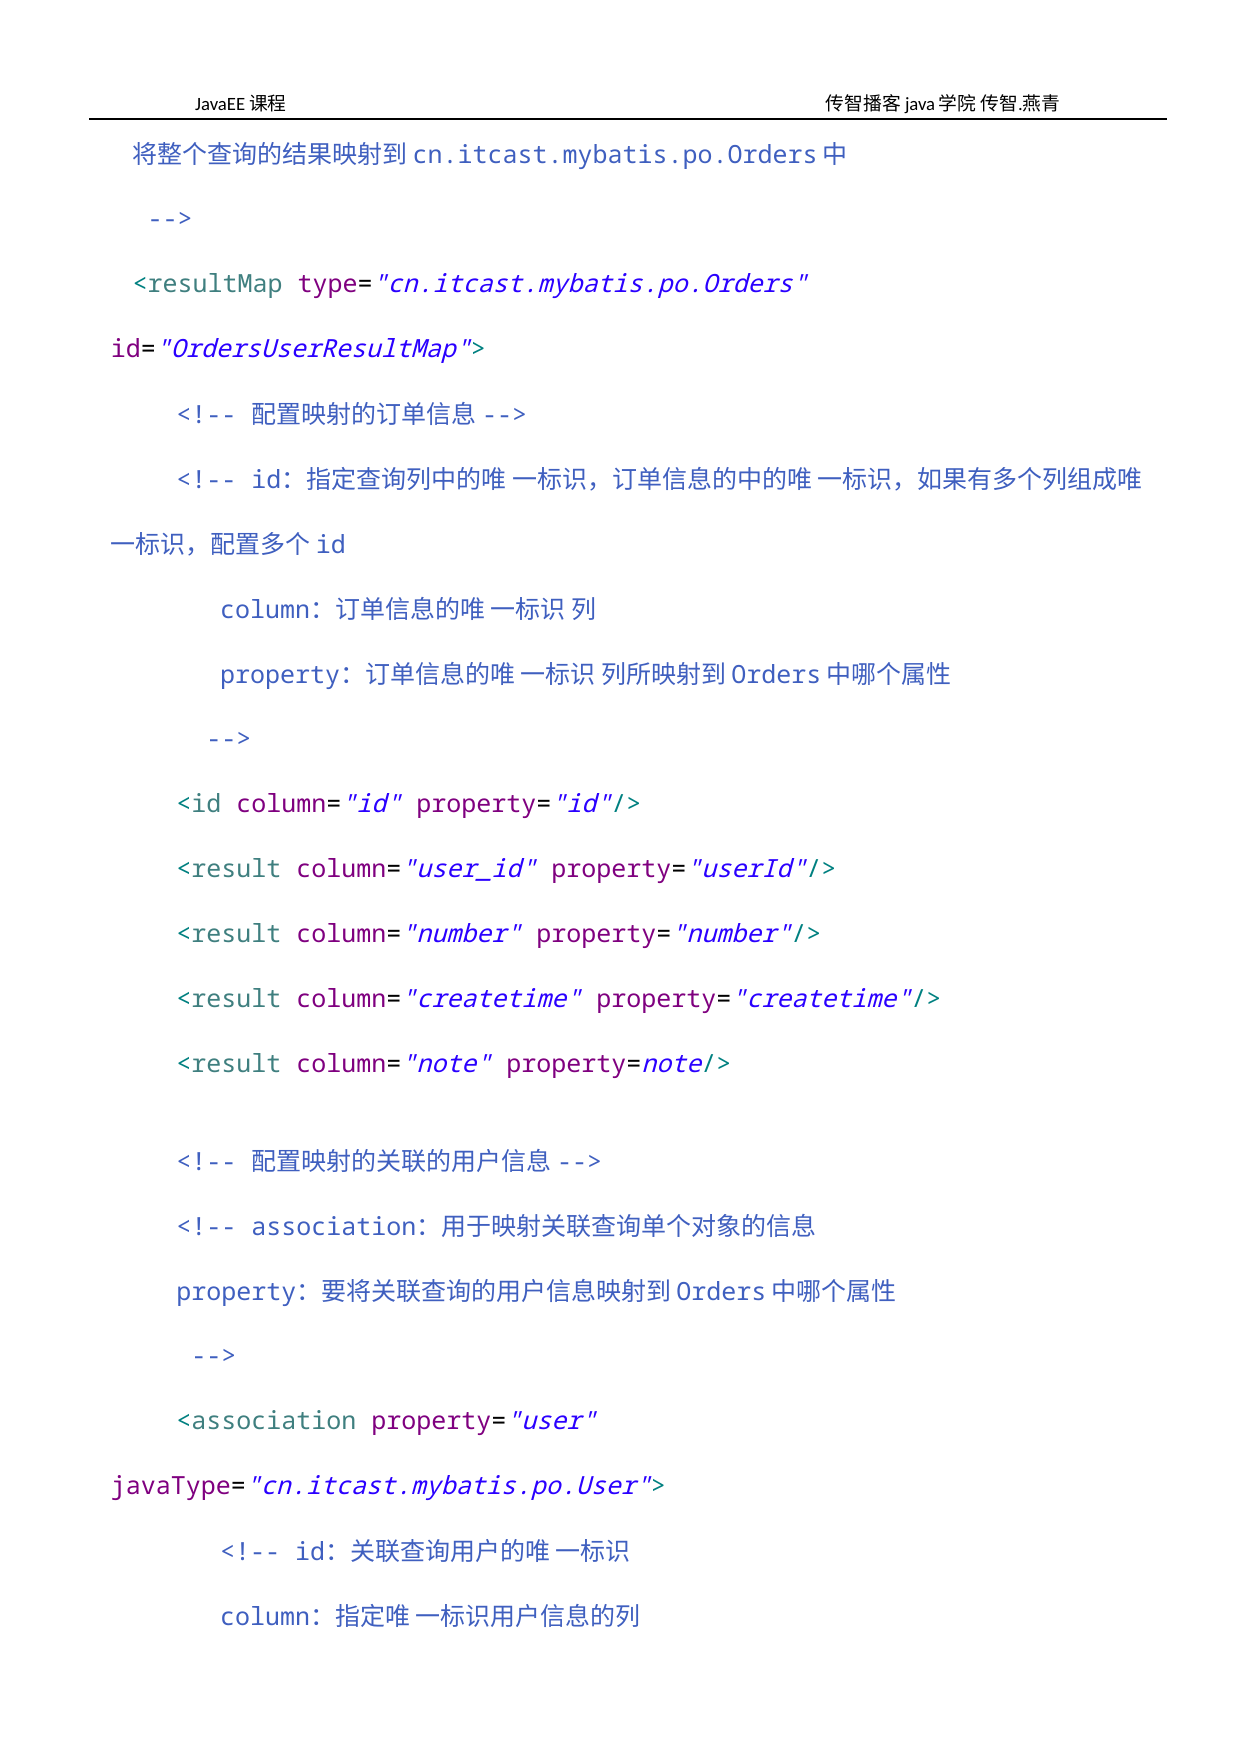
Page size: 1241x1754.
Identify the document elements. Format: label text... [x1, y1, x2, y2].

text <id column="id" property="id"/> [111, 770, 1167, 835]
text column：订单信息的唯 一标识 列 [111, 575, 1167, 640]
text column：指定唯 一标识用户信息的列 [111, 1582, 1167, 1647]
text property：要将关联查询的用户信息映射到Orders中哪个属性 [111, 1257, 1167, 1322]
text property：订单信息的唯 一标识 列所映射到Orders中哪个属性 [111, 640, 1167, 705]
text <!-- 配置映射的订单信息 --> [111, 380, 1167, 445]
text <!-- association：用于映射关联查询单个对象的信息 [111, 1192, 1167, 1257]
text <resultMap type="cn.itcast.mybatis.po.Orders" id="OrdersUserResultMap"> [111, 250, 1167, 380]
text <result column="createtime" property="createtime"/> [111, 965, 1167, 1030]
text <!-- id：关联查询用户的唯 一标识 [111, 1517, 1167, 1582]
text <result column="number" property="number"/> [111, 900, 1167, 965]
text <!-- id：指定查询列中的唯 一标识，订单信息的中的唯 一标识，如果有多个列组成唯一标识，配置多个id [111, 445, 1167, 575]
text <association property="user" javaType="cn.itcast.mybatis.po.User"> [111, 1387, 1167, 1517]
text <!-- 配置映射的关联的用户信息 --> [111, 1127, 1167, 1192]
text <result column="note" property=note/> [111, 1030, 1167, 1095]
text --> [111, 1322, 1167, 1387]
text <result column="user_id" property="userId"/> [111, 835, 1167, 900]
text 将整个查询的结果映射到cn.itcast.mybatis.po.Orders中 [111, 120, 1167, 185]
text --> [111, 185, 1167, 250]
text --> [111, 705, 1167, 770]
